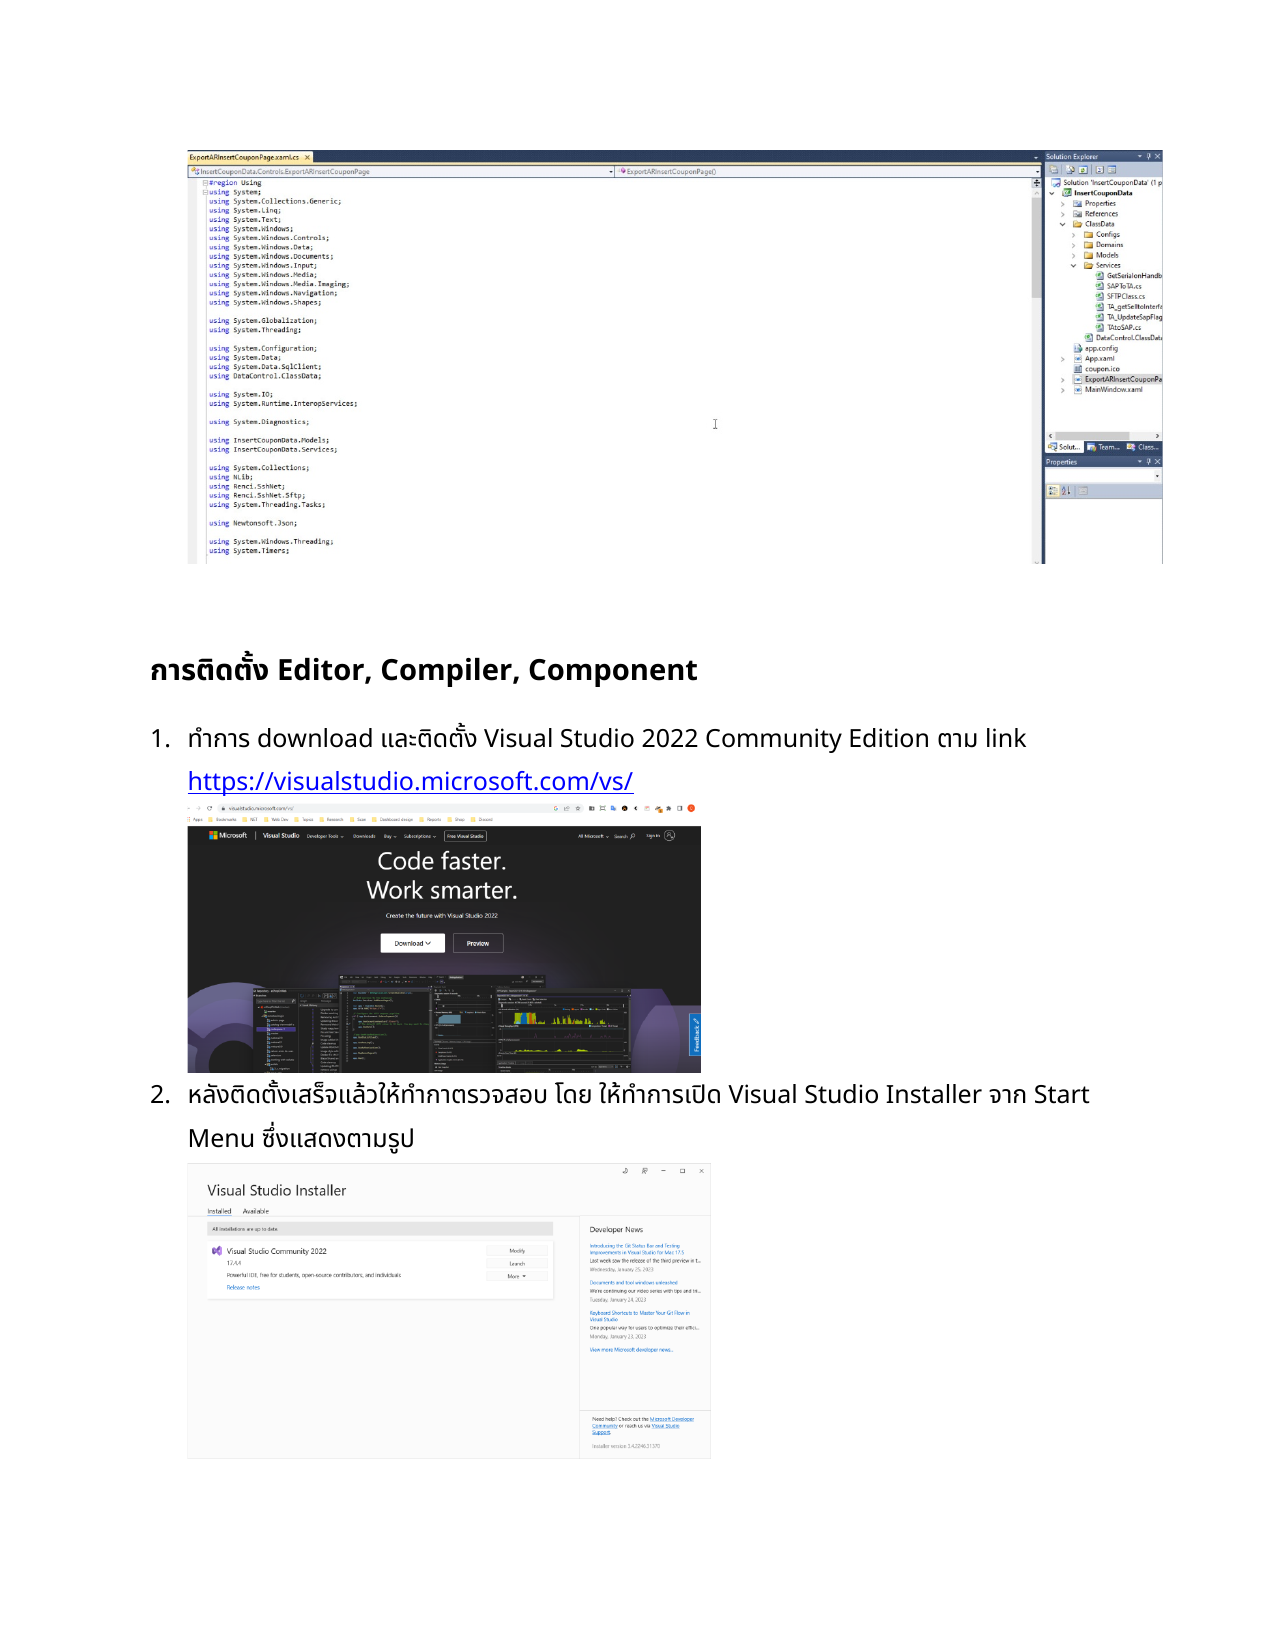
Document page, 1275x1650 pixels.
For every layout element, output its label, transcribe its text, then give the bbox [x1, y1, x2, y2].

picture [187, 1163, 711, 1459]
picture [187, 803, 701, 1073]
list หลังติดตั้งเสร็จแล้วให้ทำกาตรวจสอบ โดย ให้ทำการเปิด Visual Studio Installer จาก Start Menu ซึ่งแสดงตามรูป [150, 1077, 1125, 1158]
picture [187, 150, 1163, 564]
text การติดตั้ง Editor, Compiler, Component [150, 649, 1125, 693]
list ทำการ download และติดตั้ง Visual Studio 2022 Community Edition ตาม link https://visualstudio.microsoft.com/vs/ [150, 721, 1125, 798]
